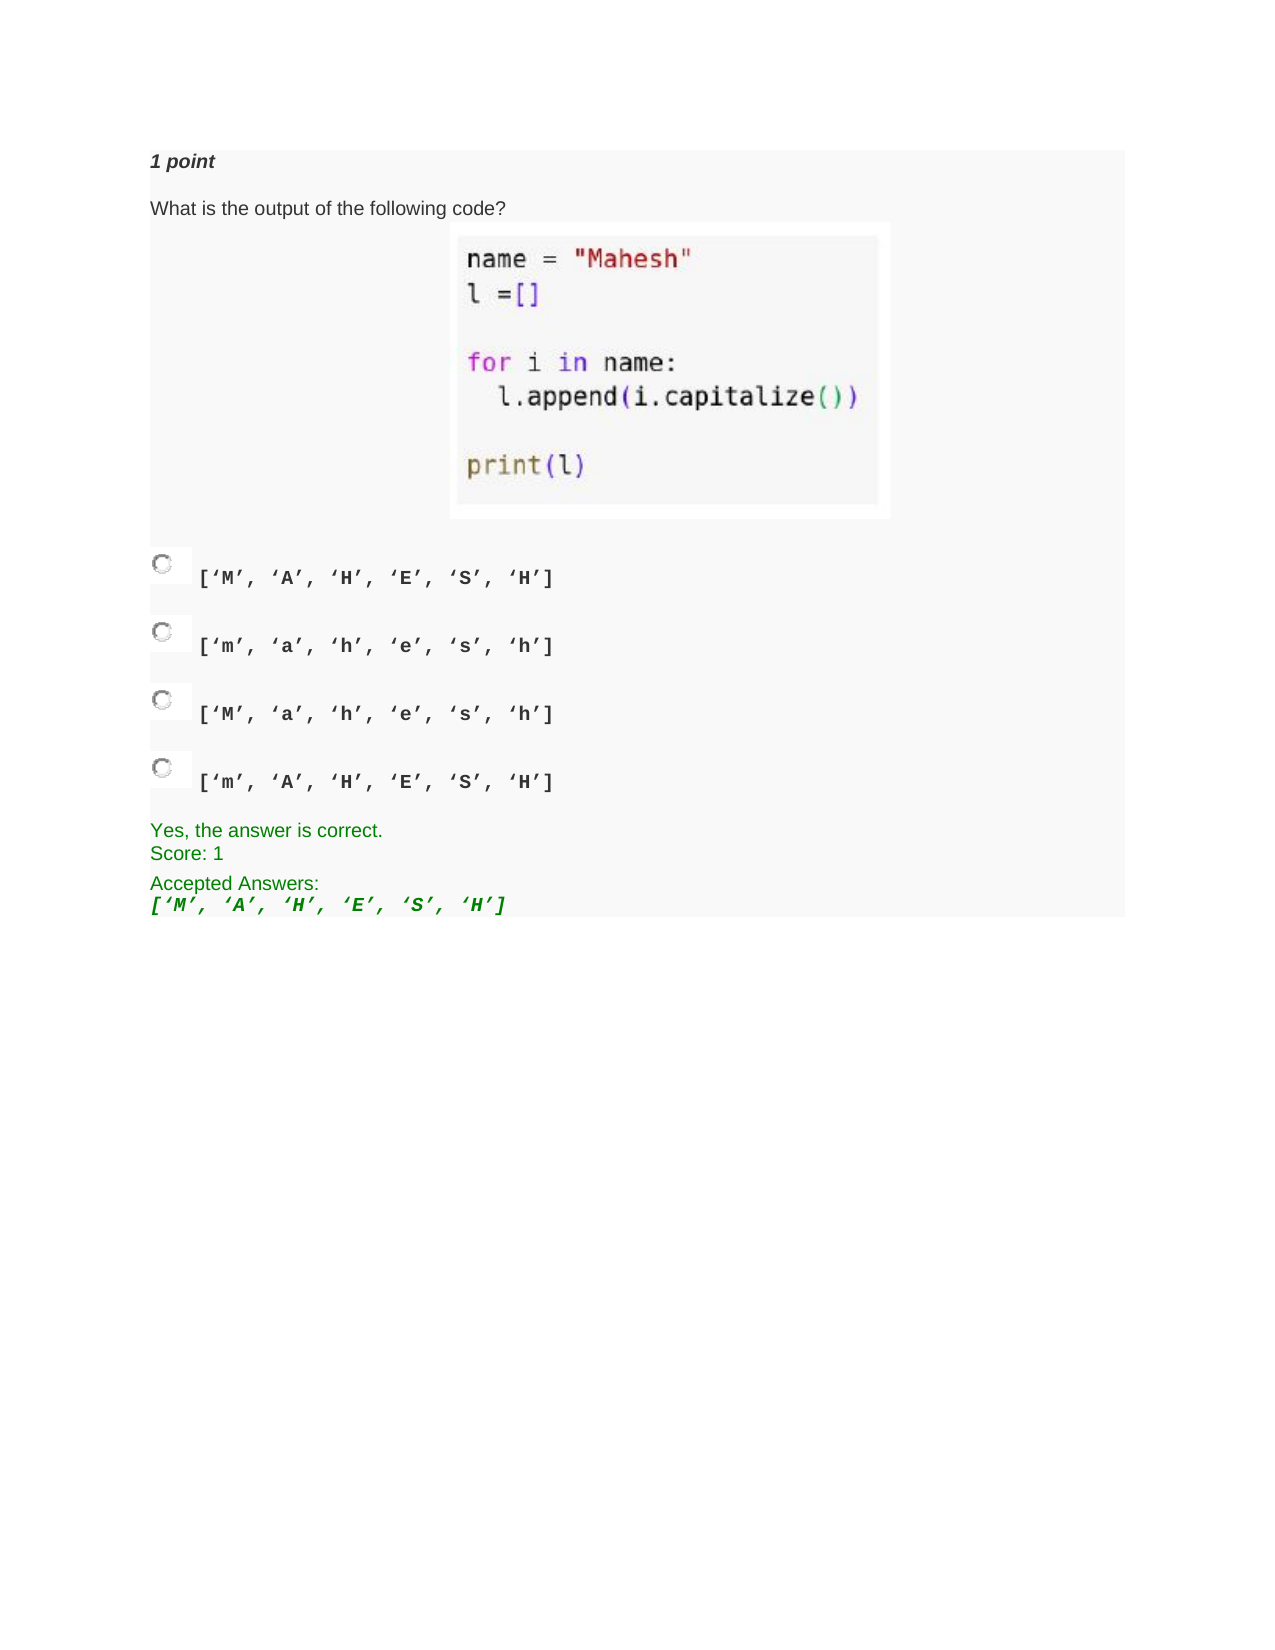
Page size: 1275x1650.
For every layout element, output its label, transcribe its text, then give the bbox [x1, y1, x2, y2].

text 1 point [150, 150, 1125, 173]
subtitle Accepted Answers: [150, 872, 1125, 894]
text [‘M’, ‘A’, ‘H’, ‘E’, ‘S’, ‘H’] [150, 547, 1125, 590]
text [‘M’, ‘a’, ‘h’, ‘e’, ‘s’, ‘h’] [150, 683, 1125, 726]
subtitle Yes, the answer is correct. Score: 1 [150, 819, 1125, 864]
text [‘m’, ‘A’, ‘H’, ‘E’, ‘S’, ‘H’] [150, 751, 1125, 794]
text [‘M’, ‘A’, ‘H’, ‘E’, ‘S’, ‘H’] [150, 894, 1125, 917]
picture [450, 222, 891, 519]
text [‘m’, ‘a’, ‘h’, ‘e’, ‘s’, ‘h’] [150, 614, 1125, 658]
